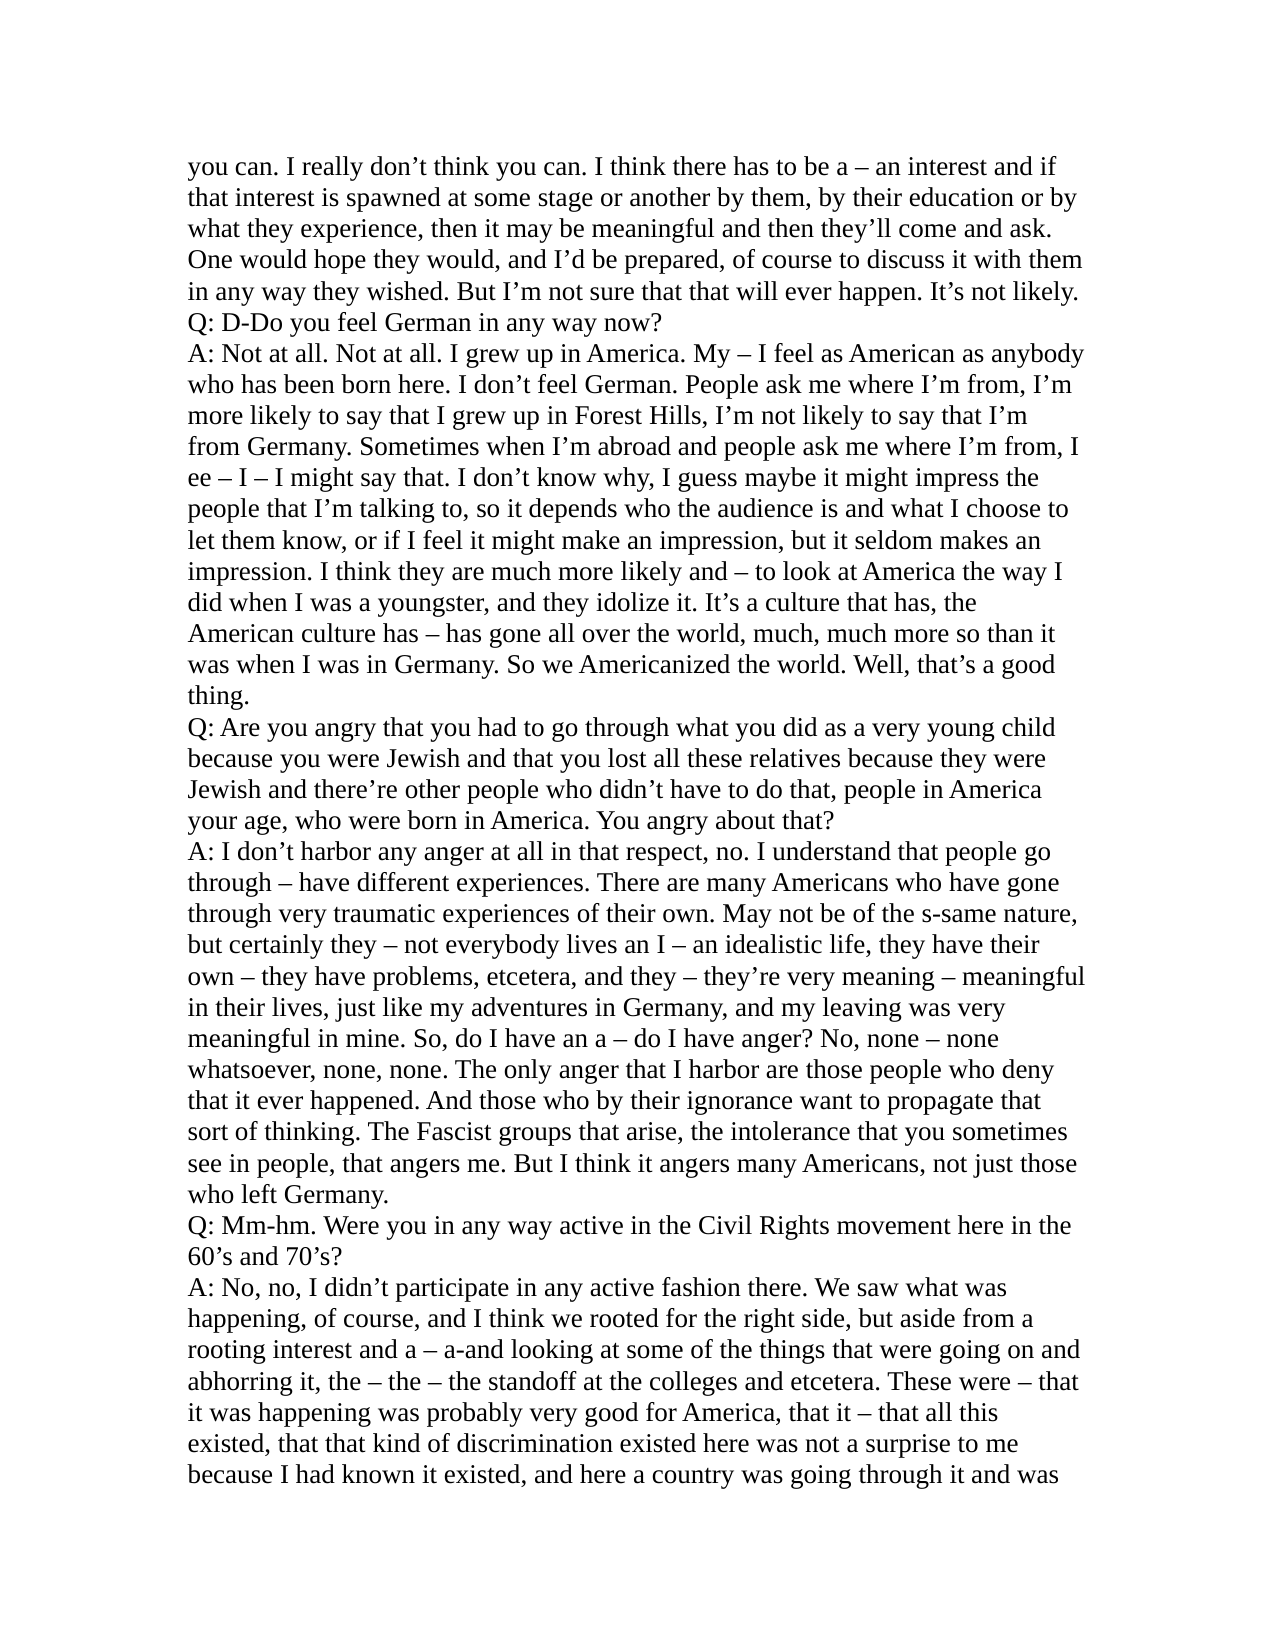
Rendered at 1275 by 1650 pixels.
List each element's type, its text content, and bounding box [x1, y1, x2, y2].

text Q: Mm-hm. Were you in any way active in the Civil Rights movement here in the 60’s and 70’s? [187, 1271, 1087, 1333]
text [187, 150, 1087, 368]
text A: Not at all. Not at all. I grew up in America. My – I feel as American as anybody who has been born here. I don’t feel German. People ask me where I’m from, I’m more likely to say that I grew up in Forest Hills, I’m not likely to say that I’m from Germany. Sometimes when I’m abroad and people ask me where I’m from, I ee – I – I might say that. I don’t know why, I guess maybe it might impress the people that I’m talking to, so it depends who the audience is and what I choose to let them know, or if I feel it might make an impression, but it seldom makes an impression. I think they are much more likely and – to look at America the way I did when I was a youngster, and they idolize it. It’s a culture that has, the American culture has – has gone all over the world, much, much more so than it was when I was in Germany. So we Americanized the world. Well, that’s a good thing. [187, 399, 1087, 773]
text Q: D-Do you feel German in any way now? [187, 368, 1087, 399]
text Q: Are you angry that you had to go through what you did as a very young child because you were Jewish and that you lost all these relatives because they were Jewish and there’re other people who didn’t have to do that, people in America your age, who were born in America. You angry about that? [187, 773, 1087, 897]
text A: I don’t harbor any anger at all in that respect, no. I understand that people go through – have different experiences. There are many Americans who have gone through very traumatic experiences of their own. May not be of the s-same nature, but certainly they – not everybody lives an I – an idealistic life, they have their own – they have problems, etcetera, and they – they’re very meaning – meaningful in their lives, just like my adventures in Germany, and my leaving was very meaningful in mine. So, do I have an a – do I have anger? No, none – none whatsoever, none, none. The only anger that I harbor are those people who deny that it ever happened. And those who by their ignorance want to propagate that sort of thinking. The Fascist groups that arise, the intolerance that you sometimes see in people, that angers me. But I think it angers many Americans, not just those who left Germany. [187, 897, 1087, 1271]
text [187, 1333, 1087, 1489]
